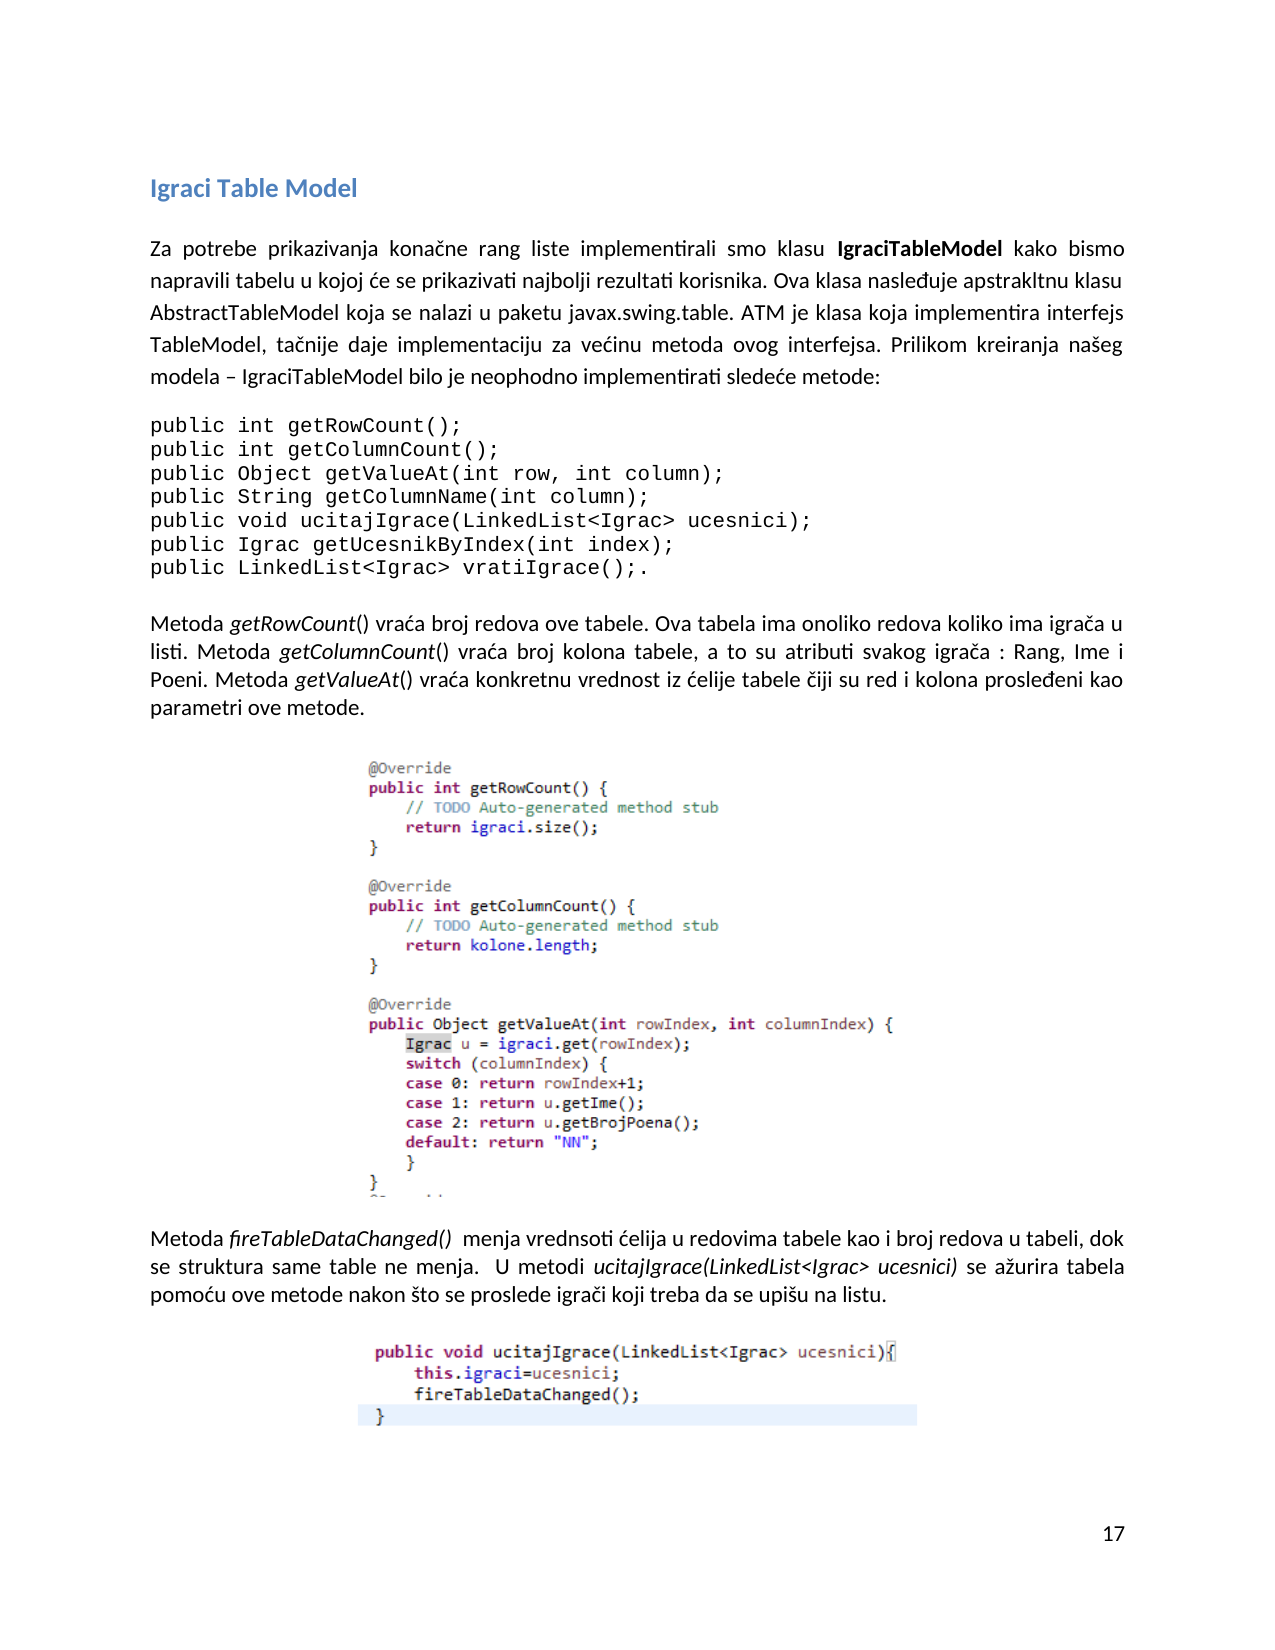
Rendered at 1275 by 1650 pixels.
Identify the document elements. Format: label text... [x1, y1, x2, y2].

text public Object getValueAt(int row, int column); [150, 463, 1125, 486]
text Za potrebe prikazivanja konačne rang liste implementirali smo klasu IgraciTableModel kako bismo napravili tabelu u kojoj će se prikazivati najbolji rezultati korisnika. Ova klasa nasleđuje apstrakltnu klasu AbstractTableModel koja se nalazi u paketu javax.swing.table. ATM je klasa koja implementira interfejs TableModel, tačnije daje implementaciju za većinu metoda ovog interfejsa. Prilikom kreiranja našeg modela – IgraciTableModel bilo je neophodno implementirati sledeće metode: [150, 358, 1125, 391]
text Metoda getRowCount() vraća broj redova ove tabele. Ova tabela ima onoliko redova koliko ima igrača u listi. Metoda getColumnCount() vraća broj kolona tabele, a to su atributi svakog igrača : Rang, Ime i Poeni. Metoda getValueAt() vraća konkretnu vrednost iz ćelije tabele čiji su red i kolona prosleđeni kao parametri ove metode. [150, 609, 1125, 721]
text Za potrebe prikazivanja konačne rang liste implementirali smo klasu IgraciTableModel kako bismo napravili tabelu u kojoj će se prikazivati najbolji rezultati korisnika. Ova klasa nasleđuje apstrakltnu klasu AbstractTableModel koja se nalazi u paketu javax.swing.table. ATM je klasa koja implementira interfejs TableModel, tačnije daje implementaciju za većinu metoda ovog interfejsa. Prilikom kreiranja našeg modela – IgraciTableModel bilo je neophodno implementirati sledeće metode: [150, 234, 1125, 298]
text public void ucitajIgrace(LinkedList<Igrac> ucesnici); [150, 510, 1125, 534]
text public int getColumnCount(); [150, 439, 1125, 463]
text Metoda fireTableDataChanged() menja vrednsoti ćelija u redovima tabele kao i broj redova u tabeli, dok se struktura same table ne menja. U metodi ucitajIgrace(LinkedList<Igrac> ucesnici) se ažurira tabela pomoću ove metode nakon što se proslede igrači koji treba da se upišu na listu. [150, 1224, 1125, 1308]
subtitle Igraci Table Model [150, 171, 1125, 204]
text public Igrac getUcesnikByIndex(int index); [150, 534, 1125, 557]
picture [357, 1336, 918, 1430]
text public LinkedList<Igrac> vratiIgrace();. [150, 557, 1125, 581]
text public String getColumnName(int column); [150, 486, 1125, 510]
picture [343, 749, 932, 1197]
text public int getRowCount(); [150, 416, 1125, 439]
